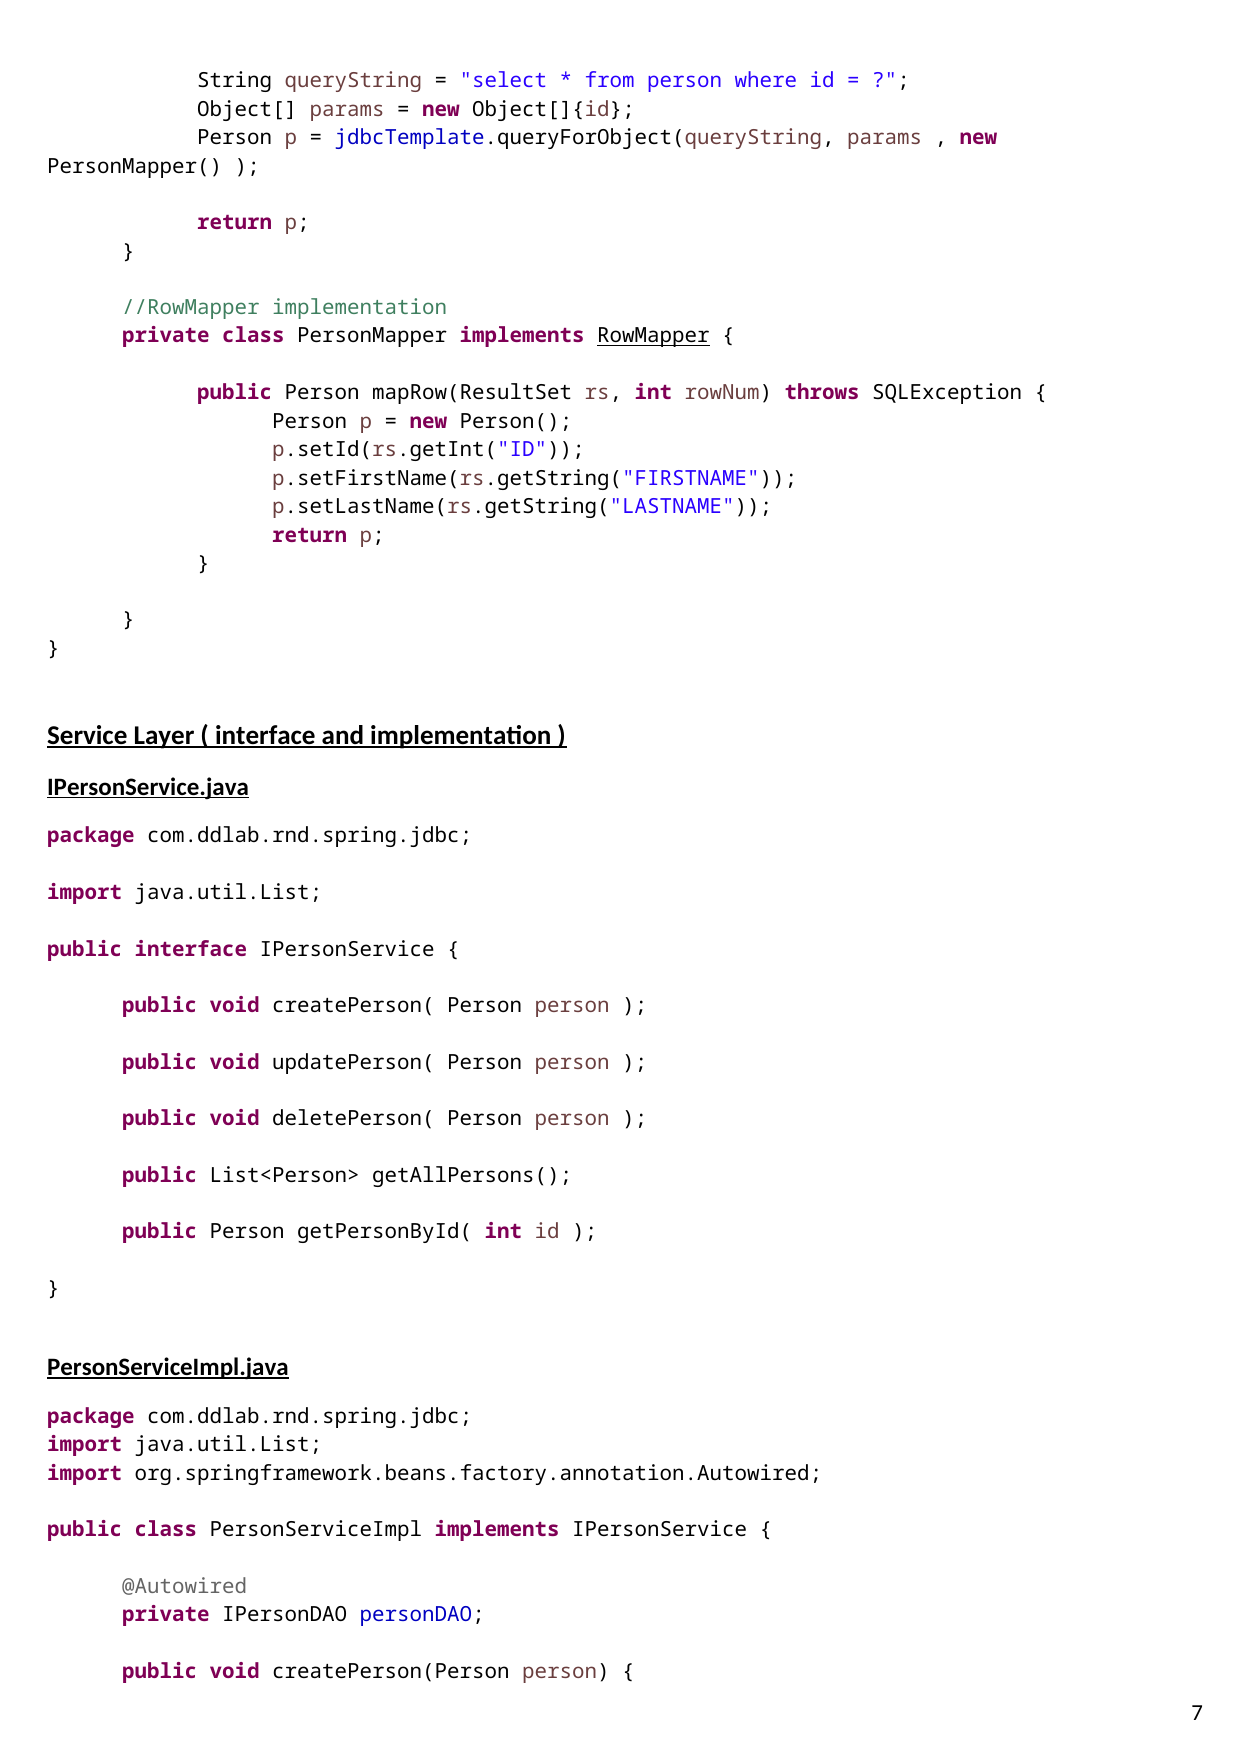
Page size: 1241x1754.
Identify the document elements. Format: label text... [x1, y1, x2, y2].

text import java.util.List; [47, 877, 1203, 906]
text p.setId(rs.getInt("ID")); [47, 434, 1203, 463]
text public Person mapRow(ResultSet rs, int rowNum) throws SQLException { [47, 377, 1203, 406]
text public void deletePerson( Person person ); [47, 1103, 1203, 1132]
text Person p = new Person(); [47, 406, 1203, 434]
text private class PersonMapper implements RowMapper { [47, 321, 1203, 349]
text Person p = jdbcTemplate.queryForObject(queryString, params , new PersonMapper() ); [47, 122, 1203, 179]
text p.setLastName(rs.getString("LASTNAME")); [47, 491, 1203, 520]
text p.setFirstName(rs.getString("FIRSTNAME")); [47, 463, 1203, 491]
text } [47, 548, 1203, 577]
text public void createPerson( Person person ); [47, 990, 1203, 1019]
text @Autowired [47, 1571, 1203, 1599]
text package com.ddlab.rnd.spring.jdbc; [47, 820, 1203, 849]
text return p; [47, 207, 1203, 236]
text import org.springframework.beans.factory.annotation.Autowired; [47, 1458, 1203, 1486]
text } [47, 1273, 1203, 1302]
text private IPersonDAO personDAO; [47, 1599, 1203, 1628]
text public void createPerson(Person person) { [47, 1656, 1203, 1685]
text //RowMapper implementation [47, 292, 1203, 321]
text import java.util.List; [47, 1429, 1203, 1458]
text Object[] params = new Object[]{id}; [47, 94, 1203, 122]
text public void updatePerson( Person person ); [47, 1047, 1203, 1075]
text package com.ddlab.rnd.spring.jdbc; [47, 1401, 1203, 1429]
text IPersonService.java [47, 771, 1203, 801]
text } [47, 236, 1203, 264]
text public List<Person> getAllPersons(); [47, 1160, 1203, 1188]
text public interface IPersonService { [47, 934, 1203, 962]
text String queryString = "select * from person where id = ?"; [47, 66, 1203, 94]
text PersonServiceImpl.java [47, 1351, 1203, 1382]
text return p; [47, 520, 1203, 548]
text public Person getPersonById( int id ); [47, 1216, 1203, 1245]
text } [47, 604, 1203, 633]
text public class PersonServiceImpl implements IPersonService { [47, 1514, 1203, 1543]
text Service Layer ( interface and implementation ) [47, 718, 1203, 751]
text } [47, 633, 1203, 661]
